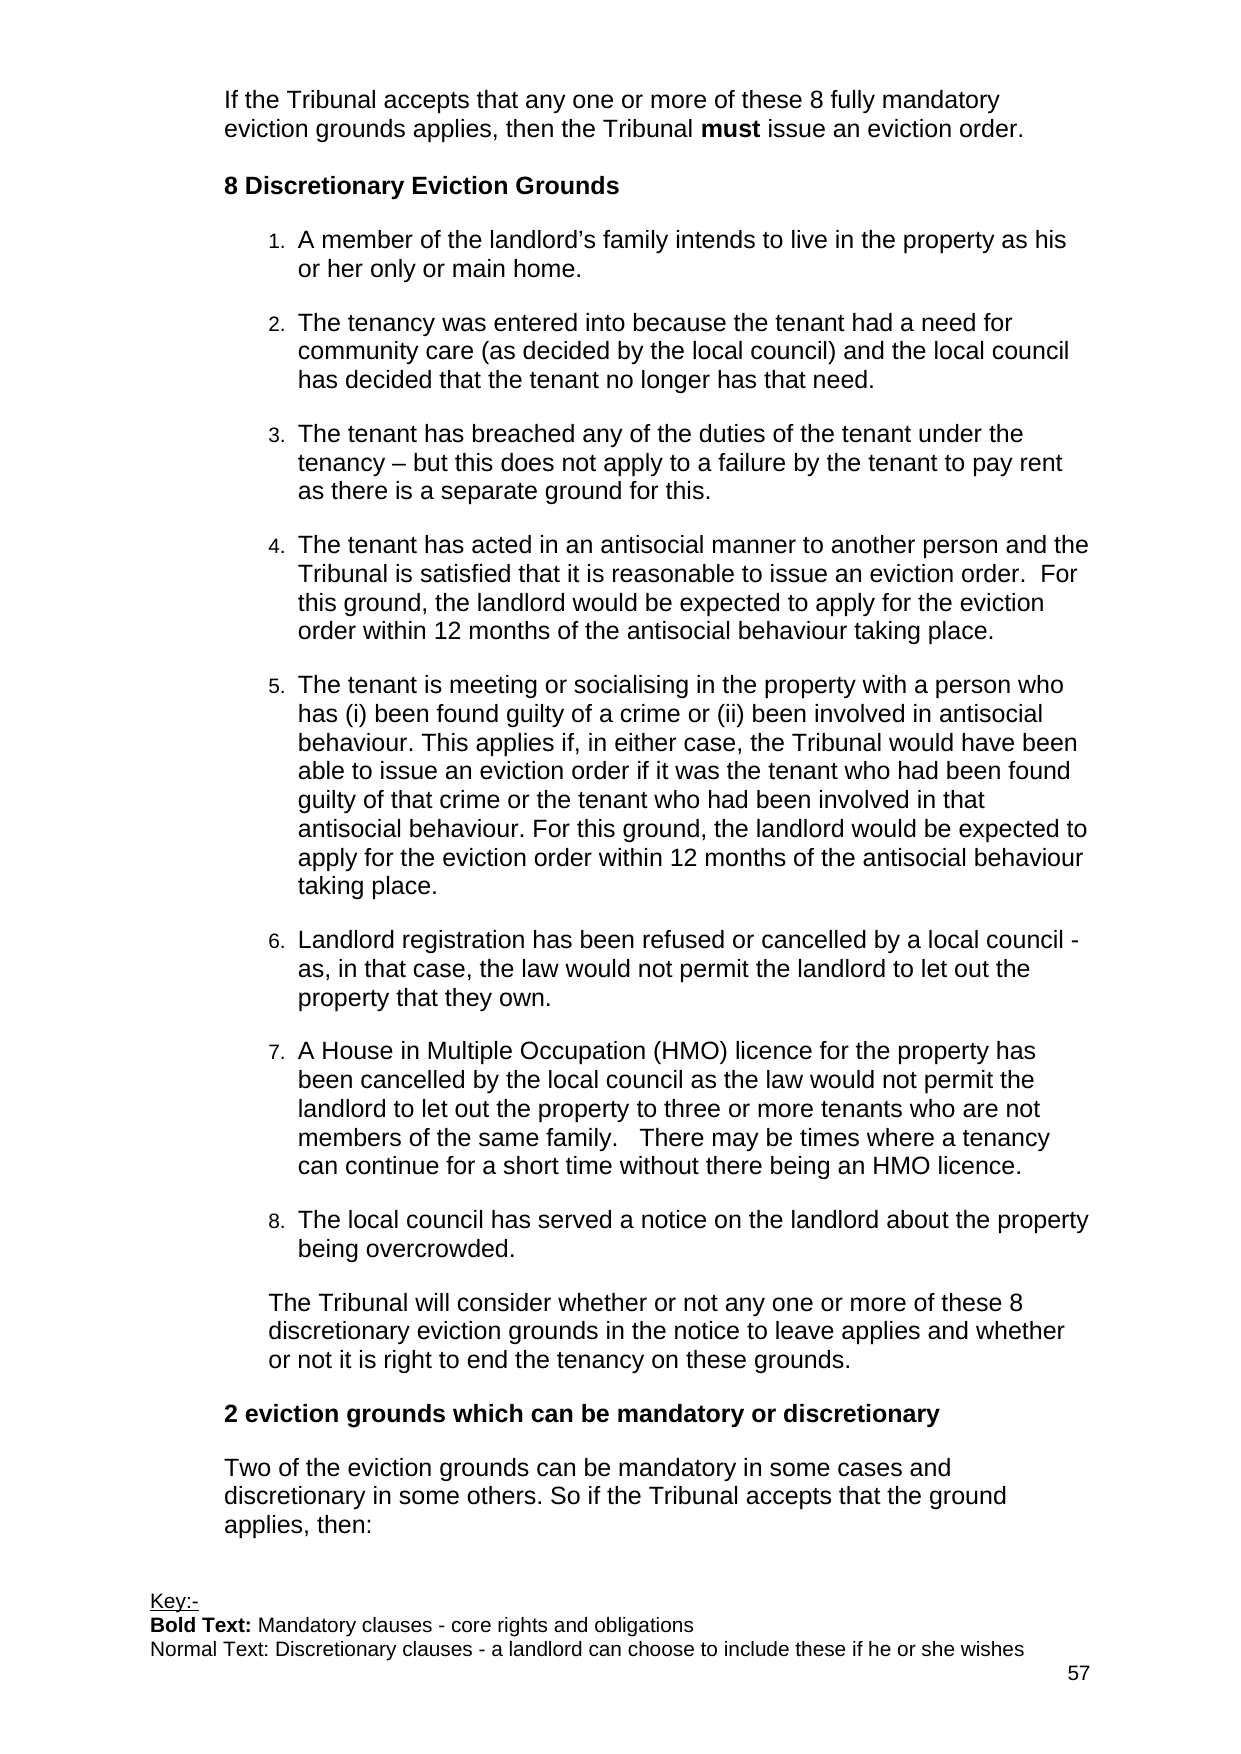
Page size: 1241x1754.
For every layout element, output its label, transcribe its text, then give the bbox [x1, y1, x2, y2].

text If the Tribunal accepts that any one or more of these 8 fully mandatory eviction grounds applies, then the Tribunal must issue an eviction order. [224, 85, 1090, 142]
text Two of the eviction grounds can be mandatory in some cases and discretionary in some others. So if the Tribunal accepts that the ground applies, then: [224, 1452, 1090, 1539]
list Landlord registration has been refused or cancelled by a local council - as, in that case, the law would not permit the landlord to let out the property that they own. [268, 925, 1090, 1011]
list A House in Multiple Occupation (HMO) licence for the property has been cancelled by the local council as the law would not permit the landlord to let out the property to three or more tenants who are not members of the same family. There may be times where a tenancy can continue for a short time without there being an HMO licence. [268, 1036, 1090, 1180]
text 2 eviction grounds which can be mandatory or discretionary [224, 1399, 1090, 1427]
list The local council has served a notice on the landlord about the property being overcrowded. [268, 1205, 1090, 1262]
text 8 Discretionary Eviction Grounds [224, 171, 1090, 200]
list The tenant is meeting or socialising in the property with a person who has (i) been found guilty of a crime or (ii) been involved in antisocial behaviour. This applies if, in either case, the Tribunal would have been able to issue an eviction order if it was the tenant who had been found guilty of that crime or the tenant who had been involved in that antisocial behaviour. For this ground, the landlord would be expected to apply for the eviction order within 12 months of the antisocial behaviour taking place. [268, 670, 1090, 900]
list The tenant has acted in an antisocial manner to another person and the Tribunal is satisfied that it is reasonable to issue an eviction order. For this ground, the landlord would be expected to apply for the eviction order within 12 months of the antisocial behaviour taking place. [268, 530, 1090, 645]
list A member of the landlord’s family intends to live in the property as his or her only or main home. [268, 225, 1090, 282]
